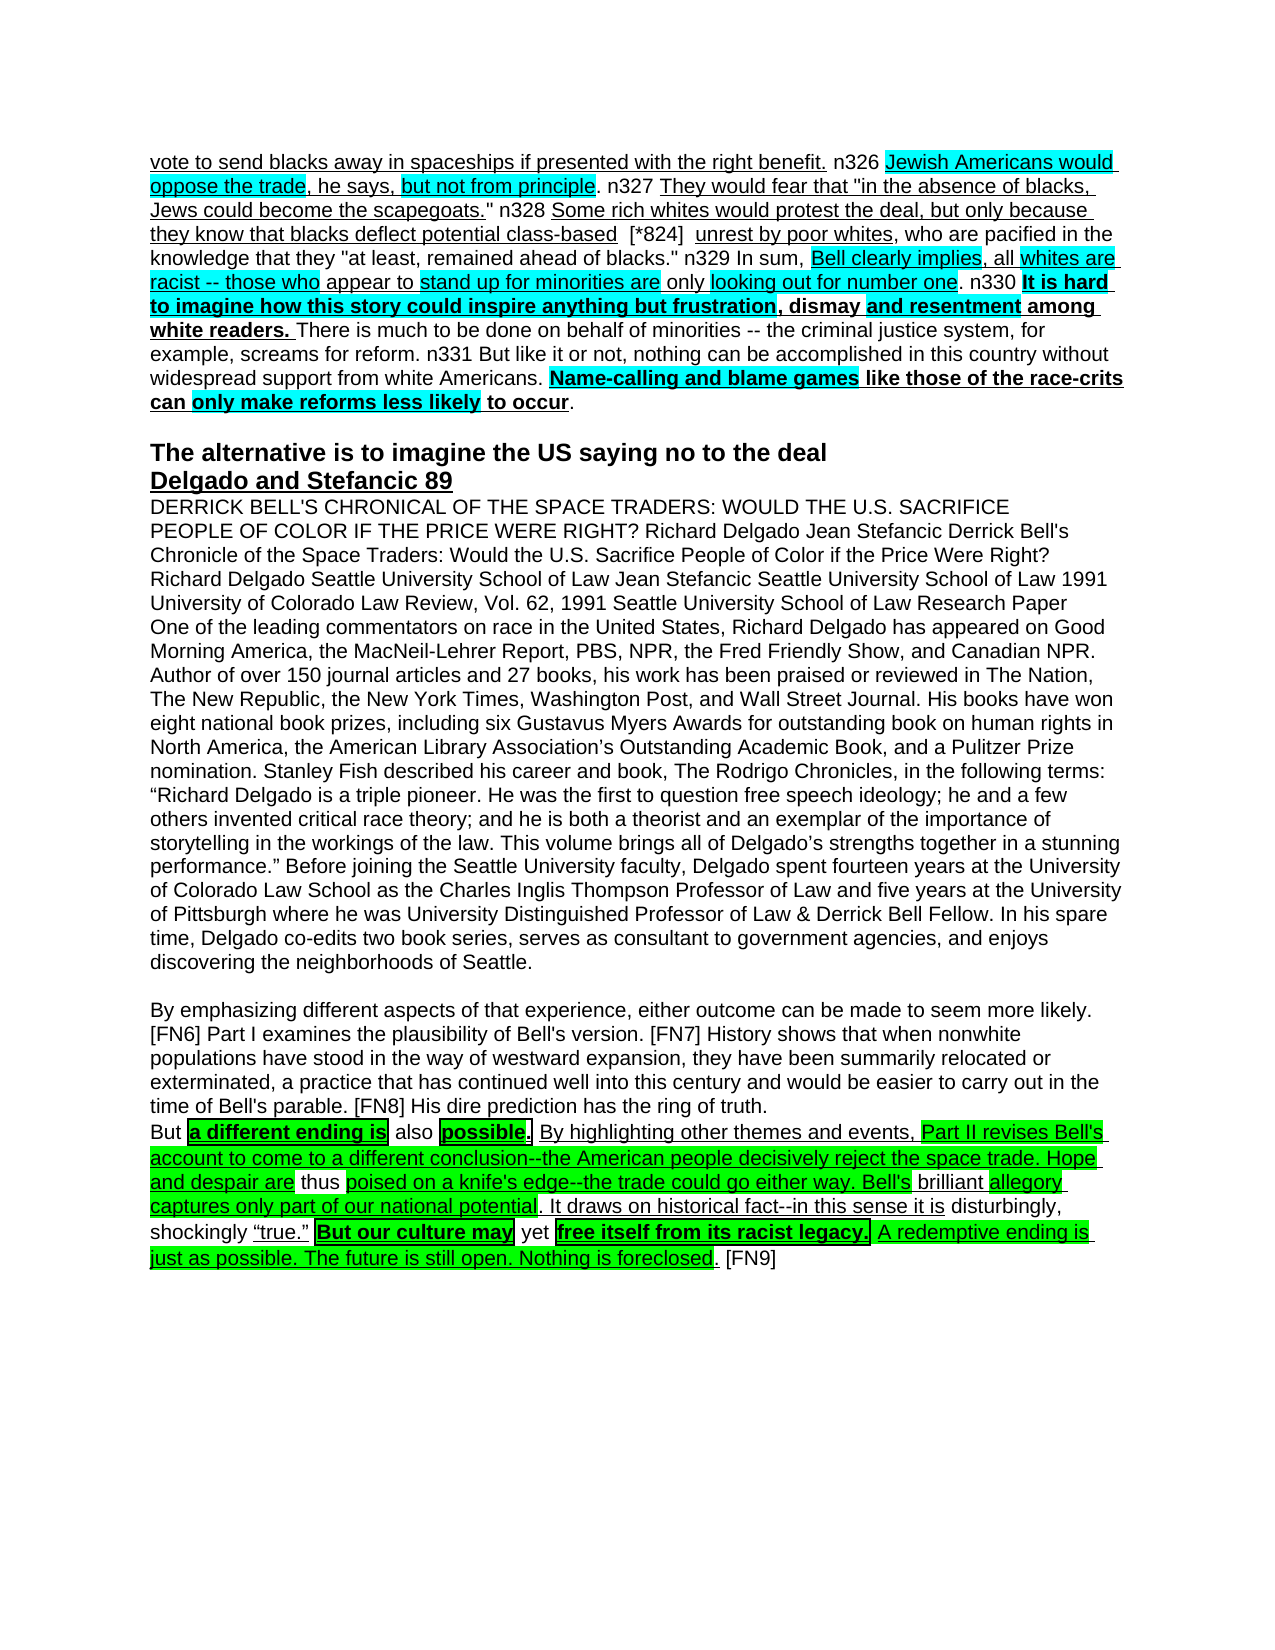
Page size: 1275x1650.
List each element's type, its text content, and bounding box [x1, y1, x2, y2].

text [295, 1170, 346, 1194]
text PEOPLE OF COLOR IF THE PRICE WERE RIGHT? Richard Delgado Jean Stefancic Derrick Bell's Chronicle of the Space Traders: Would the U.S. Sacrifice People of Color if the Price Were Right? Richard Delgado Seattle University School of Law Jean Stefancic Seattle University School of Law 1991 University of Colorado Law Review, Vol. 62, 1991 Seattle University School of Law Research Paper [150, 519, 1125, 615]
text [150, 150, 1125, 413]
text The alternative is to imagine the US saying no to the deal [150, 437, 1125, 466]
text DERRICK BELL'S CHRONICAL OF THE SPACE TRADERS: WOULD THE U.S. SACRIFICE [150, 495, 1125, 519]
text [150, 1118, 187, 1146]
text But a different ending is also possible. By highlighting other themes and events, Part II revises Bell's account to come to a different conclusion--the American people decisively reject the space trade. Hope and despair are thus poised on a knife's edge--the trade could go either way. Bell's brilliant allegory captures only part of our national potential. It draws on historical fact--in this sense it is disturbingly, shockingly “true.” But our culture may yet free itself from its racist legacy. A redemptive ending is just as possible. The future is still open. Nothing is foreclosed. [FN9] [515, 1118, 1125, 1270]
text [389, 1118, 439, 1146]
text Delgado and Stefancic 89 [150, 466, 1125, 495]
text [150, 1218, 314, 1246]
text By emphasizing different aspects of that experience, either outcome can be made to seem more likely. [FN6] Part I examines the plausibility of Bell's version. [FN7] History shows that when nonwhite populations have stood in the way of westward expansion, they have been summarily relocated or exterminated, a practice that has continued well into this century and would be easier to carry out in the time of Bell's parable. [FN8] His dire prediction has the ring of truth. [150, 998, 1125, 1118]
text One of the leading commentators on race in the United States, Richard Delgado has appeared on Good Morning America, the MacNeil-Lehrer Report, PBS, NPR, the Fred Friendly Show, and Canadian NPR. Author of over 150 journal articles and 27 books, his work has been praised or reviewed in The Nation, The New Republic, the New York Times, Washington Post, and Wall Street Journal. His books have won eight national book prizes, including six Gustavus Myers Awards for outstanding book on human rights in North America, the American Library Association’s Outstanding Academic Book, and a Pulitzer Prize nomination. Stanley Fish described his career and book, The Rodrigo Chronicles, in the following terms: “Richard Delgado is a triple pioneer. He was the first to question free speech ideology; he and a few others invented critical race theory; and he is both a theorist and an exemplar of the importance of storytelling in the workings of the law. This volume brings all of Delgado’s strengths together in a stunning performance.” Before joining the Seattle University faculty, Delgado spent fourteen years at the University of Colorado Law School as the Charles Inglis Thompson Professor of Law and five years at the University of Pittsburgh where he was University Distinguished Professor of Law & Derrick Bell Fellow. In his spare time, Delgado co-edits two book series, serves as consultant to government agencies, and enjoys discovering the neighborhoods of Seattle. [150, 615, 1125, 974]
